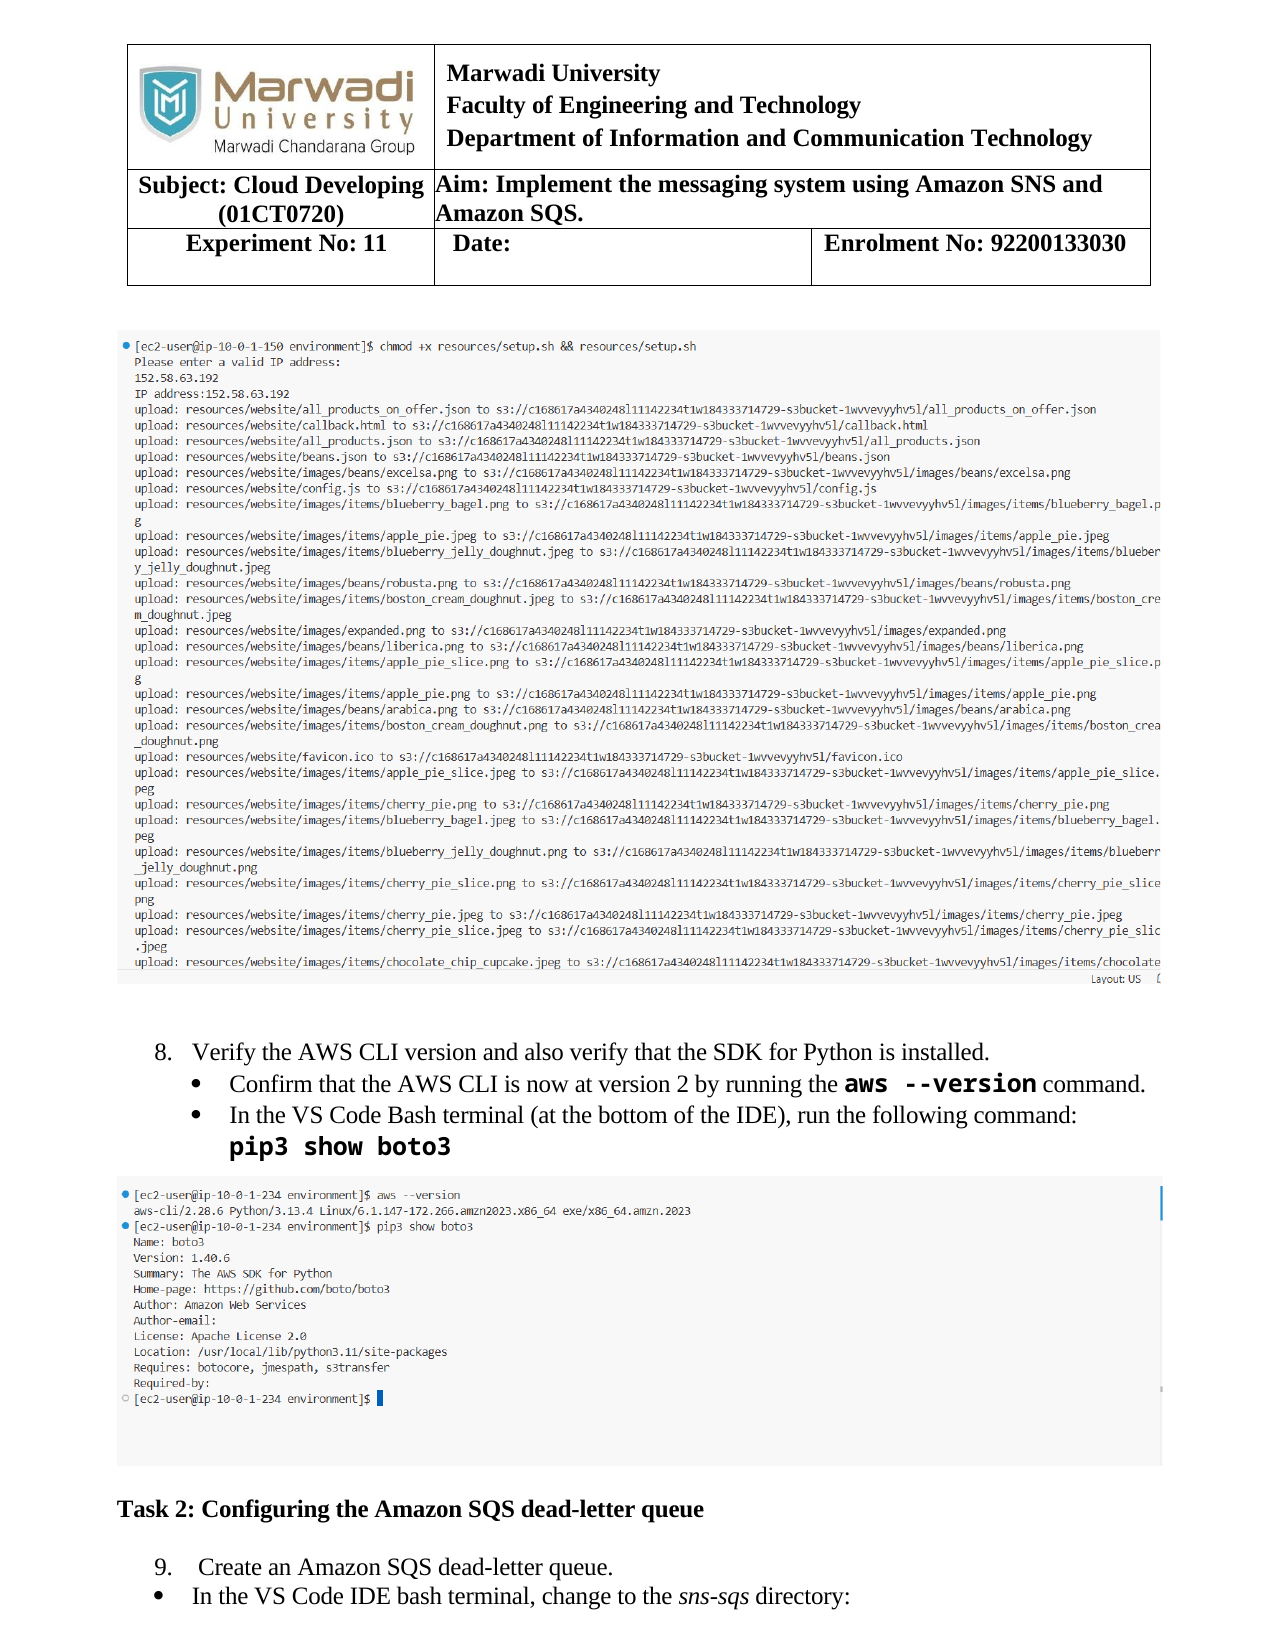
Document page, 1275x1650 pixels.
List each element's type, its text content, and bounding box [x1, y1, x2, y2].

text Task 2: Configuring the Amazon SQS dead-letter queue [117, 1494, 1162, 1523]
picture [117, 1176, 1163, 1466]
list Confirm that the AWS CLI is now at version 2 by running the aws --version command. [192, 1066, 1162, 1100]
list Create an Amazon SQS dead-letter queue. [154, 1552, 1162, 1581]
list In the VS Code Bash terminal (at the bottom of the IDE), run the following command: [192, 1100, 1162, 1128]
picture [139, 63, 415, 155]
text pip3 show boto3 [154, 1128, 1162, 1162]
list Verify the AWS CLI version and also verify that the SDK for Python is installed. [154, 1037, 1162, 1066]
list In the VS Code IDE bash terminal, change to the sns-sqs directory: [154, 1581, 1162, 1609]
picture [116, 330, 1159, 983]
